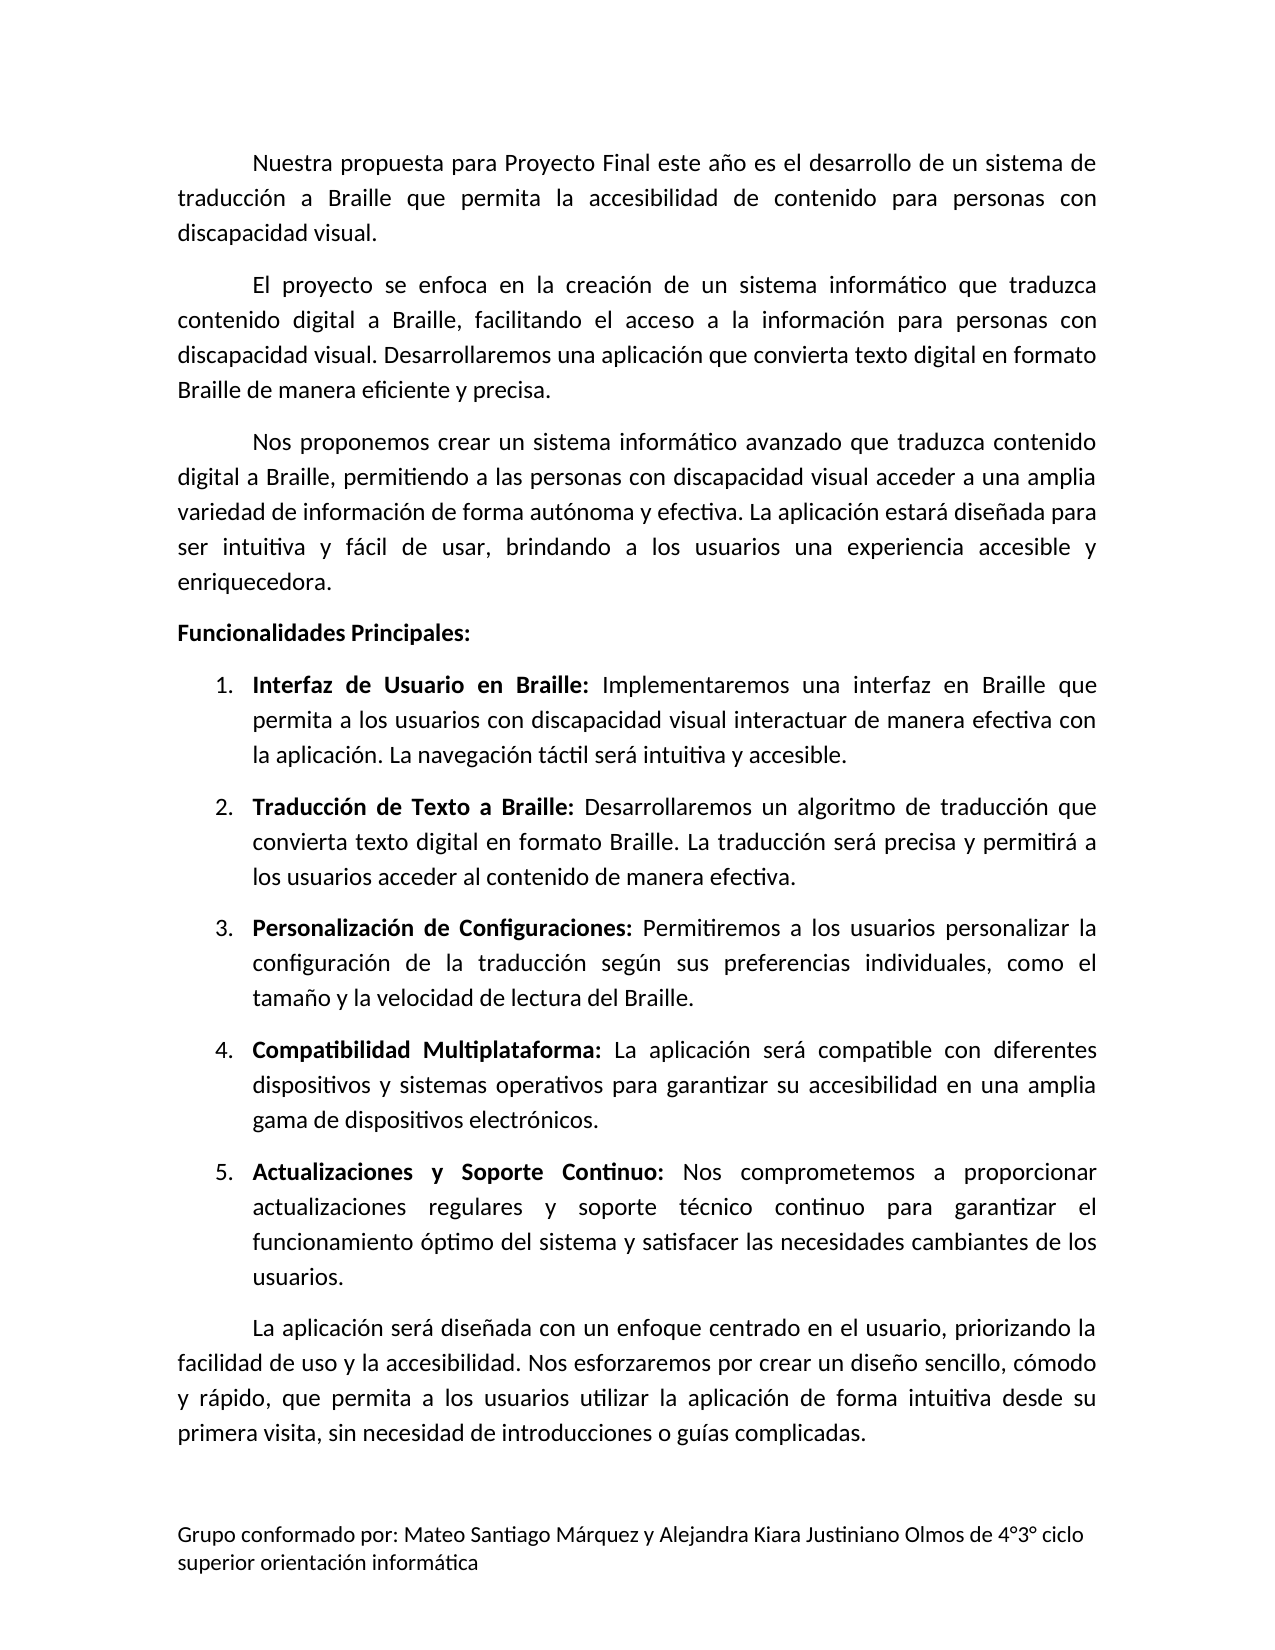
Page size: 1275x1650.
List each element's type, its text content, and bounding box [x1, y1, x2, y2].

text Nuestra propuesta para Proyecto Final este año es el desarrollo de un sistema de traducción a Braille que permita la accesibilidad de contenido para personas con discapacidad visual. [177, 148, 1098, 248]
text Nos proponemos crear un sistema informático avanzado que traduzca contenido digital a Braille, permitiendo a las personas con discapacidad visual acceder a una amplia variedad de información de forma autónoma y efectiva. La aplicación estará diseñada para ser intuitiva y fácil de usar, brindando a los usuarios una experiencia accesible y enriquecedora. [177, 426, 1098, 596]
text La aplicación será diseñada con un enfoque centrado en el usuario, priorizando la facilidad de uso y la accesibilidad. Nos esforzaremos por crear un diseño sencillo, cómodo y rápido, que permita a los usuarios utilizar la aplicación de forma intuitiva desde su primera visita, sin necesidad de introducciones o guías complicadas. [177, 1313, 1098, 1448]
list Interfaz de Usuario en Braille: Implementaremos una interfaz en Braille que permita a los usuarios con discapacidad visual interactuar de manera efectiva con la aplicación. La navegación táctil será intuitiva y accesible. [215, 669, 1098, 770]
list Actualizaciones y Soporte Continuo: Nos comprometemos a proporcionar actualizaciones regulares y soporte técnico continuo para garantizar el funcionamiento óptimo del sistema y satisfacer las necesidades cambiantes de los usuarios. [215, 1156, 1098, 1291]
list Compatibilidad Multiplataforma: La aplicación será compatible con diferentes dispositivos y sistemas operativos para garantizar su accesibilidad en una amplia gama de dispositivos electrónicos. [215, 1034, 1098, 1135]
list Personalización de Configuraciones: Permitiremos a los usuarios personalizar la configuración de la traducción según sus preferencias individuales, como el tamaño y la velocidad de lectura del Braille. [215, 913, 1098, 1013]
text El proyecto se enfoca en la creación de un sistema informático que traduzca contenido digital a Braille, facilitando el acceso a la información para personas con discapacidad visual. Desarrollaremos una aplicación que convierta texto digital en formato Braille de manera eficiente y precisa. [177, 269, 1098, 405]
list Traducción de Texto a Braille: Desarrollaremos un algoritmo de traducción que convierta texto digital en formato Braille. La traducción será precisa y permitirá a los usuarios acceder al contenido de manera efectiva. [215, 791, 1098, 891]
text Funcionalidades Principales: [177, 618, 1098, 648]
